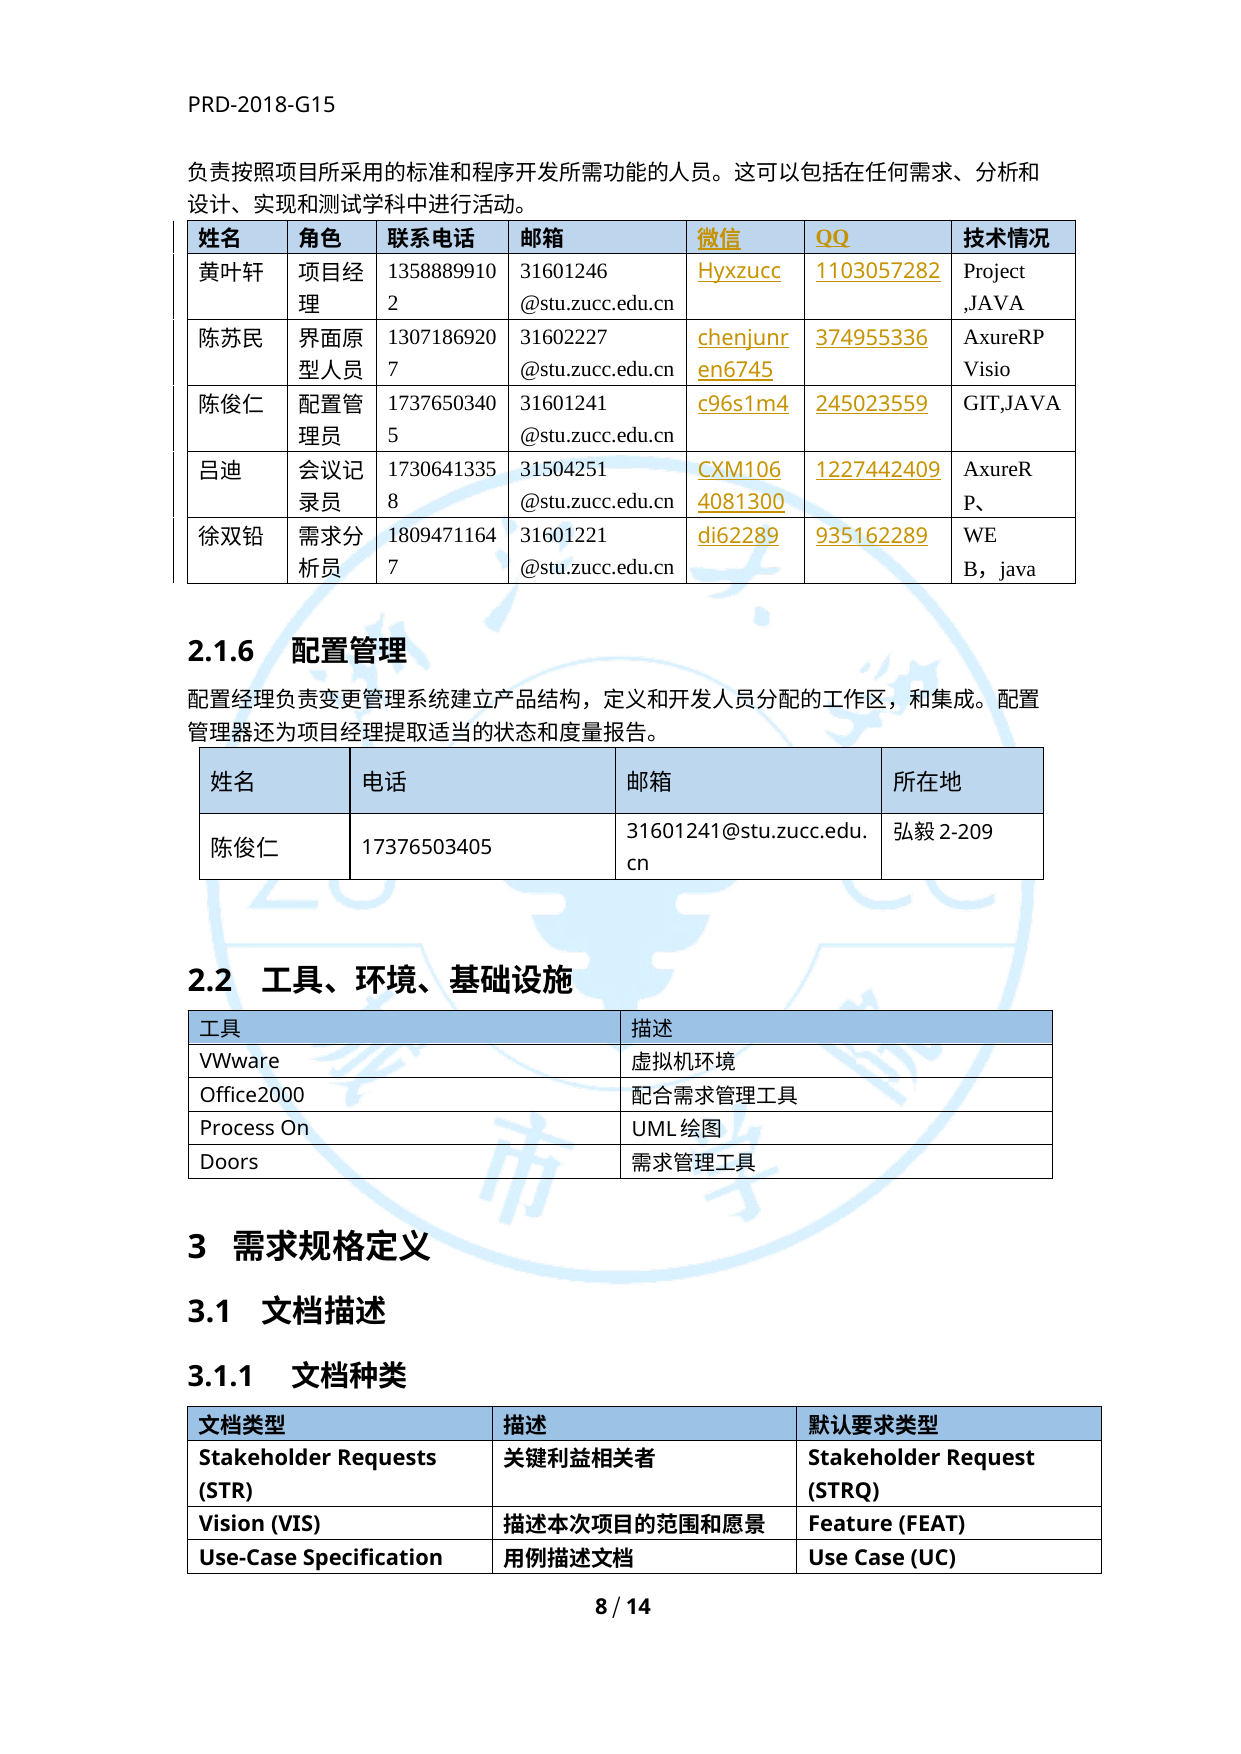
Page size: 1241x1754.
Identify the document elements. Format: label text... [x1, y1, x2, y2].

table_cell Office2000 [189, 1078, 620, 1111]
table_cell 徐双铅 [188, 518, 287, 583]
text 配置经理负责变更管理系统建立产品结构，定义和开发人员分配的工作区，和集成。配置管理器还为项目经理提取适当的状态和度量报告。 [187, 682, 1053, 747]
table_cell UML绘图 [621, 1112, 1052, 1144]
table_header [805, 221, 951, 253]
table_cell [805, 518, 951, 583]
table_cell Project ,JAVA [952, 254, 1075, 319]
table_cell 弘毅2-209 [882, 814, 1043, 879]
table_cell 31504251 @stu.zucc.edu.cn [509, 452, 686, 517]
table_header 角色 [288, 221, 376, 253]
table_cell 31601246 @stu.zucc.edu.cn [509, 254, 686, 319]
table_cell 会议记录员 [288, 452, 376, 517]
table_cell 需求分析员 [288, 518, 376, 583]
table_header 姓名 [188, 221, 287, 253]
table_cell 31601241 @stu.zucc.edu.cn [509, 386, 686, 451]
table_cell Process On [189, 1112, 620, 1144]
table_cell Feature (FEAT) [797, 1507, 1101, 1539]
table_cell [805, 320, 951, 385]
table_cell Doors [189, 1145, 620, 1178]
table_cell VWware [189, 1045, 620, 1077]
table_cell Stakeholder Request (STRQ) [797, 1441, 1101, 1506]
table_cell 项目经理 [288, 254, 376, 319]
table_header 工具 [189, 1011, 620, 1043]
table_header 文档类型 [188, 1407, 492, 1440]
table_cell AxureRP Visio [952, 320, 1075, 385]
table_cell WEB，java [952, 518, 1075, 583]
table_cell 虚拟机环境 [621, 1045, 1052, 1077]
table_cell 关键利益相关者 [493, 1441, 796, 1506]
table_header 所在地 [882, 748, 1043, 813]
table_header 默认要求类型 [797, 1407, 1101, 1440]
table_cell AxureRP、 [952, 452, 1075, 517]
table_header 邮箱 [509, 221, 686, 253]
table_header 技术情况 [952, 221, 1075, 253]
table_cell [805, 254, 951, 319]
table_cell 17306413358 [377, 452, 508, 517]
table_header [687, 221, 804, 253]
table_cell 界面原型人员 [288, 320, 376, 385]
table_cell 31601221 @stu.zucc.edu.cn [509, 518, 686, 583]
table_cell 31602227 @stu.zucc.edu.cn [509, 320, 686, 385]
table_cell [687, 452, 804, 517]
table_cell 需求管理工具 [621, 1145, 1052, 1178]
table_header 邮箱 [616, 748, 881, 813]
table_cell Use Case (UC) [797, 1540, 1101, 1573]
table_header 描述 [621, 1011, 1052, 1043]
table_cell Vision (VIS) [188, 1507, 492, 1539]
text 配置管理 [187, 617, 1053, 682]
text 文档描述 [187, 1276, 1053, 1341]
table_cell 配置管理员 [288, 386, 376, 451]
table_cell 17376503405 [377, 386, 508, 451]
text 负责按照项目所采用的标准和程序开发所需功能的人员。这可以包括在任何需求、分析和设计、实现和测试学科中进行活动。 [187, 154, 1053, 219]
table_cell 描述本次项目的范围和愿景 [493, 1507, 796, 1539]
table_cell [188, 1540, 492, 1573]
table_cell [687, 386, 804, 451]
table_cell 31601241@stu.zucc.edu.cn [616, 814, 881, 879]
table_header 联系电话 [377, 221, 508, 253]
table_cell 陈俊仁 [188, 386, 287, 451]
table_cell 吕迪 [188, 452, 287, 517]
table_cell 18094711647 [377, 518, 508, 583]
table_cell 陈苏民 [188, 320, 287, 385]
table_header 姓名 [200, 748, 349, 813]
table_cell [805, 386, 951, 451]
table_cell 用例描述文档 [493, 1540, 796, 1573]
table_cell 配合需求管理工具 [621, 1078, 1052, 1111]
table_cell [687, 518, 804, 583]
table_header 描述 [493, 1407, 796, 1440]
table_cell GIT,JAVA [952, 386, 1075, 451]
table_cell 黄叶轩 [188, 254, 287, 319]
table_cell [687, 320, 804, 385]
text 文档种类 [187, 1341, 1053, 1406]
table_cell [805, 452, 951, 517]
table_cell 13588899102 [377, 254, 508, 319]
table_cell 17376503405 [351, 814, 615, 879]
text 需求规格定义 [187, 1211, 1053, 1276]
table_cell Stakeholder Requests (STR) [188, 1441, 492, 1506]
text 工具、环境、基础设施 [187, 945, 1053, 1010]
table_cell [687, 254, 804, 319]
table_header 电话 [351, 748, 615, 813]
table_cell 陈俊仁 [200, 814, 349, 879]
table_cell 13071869207 [377, 320, 508, 385]
